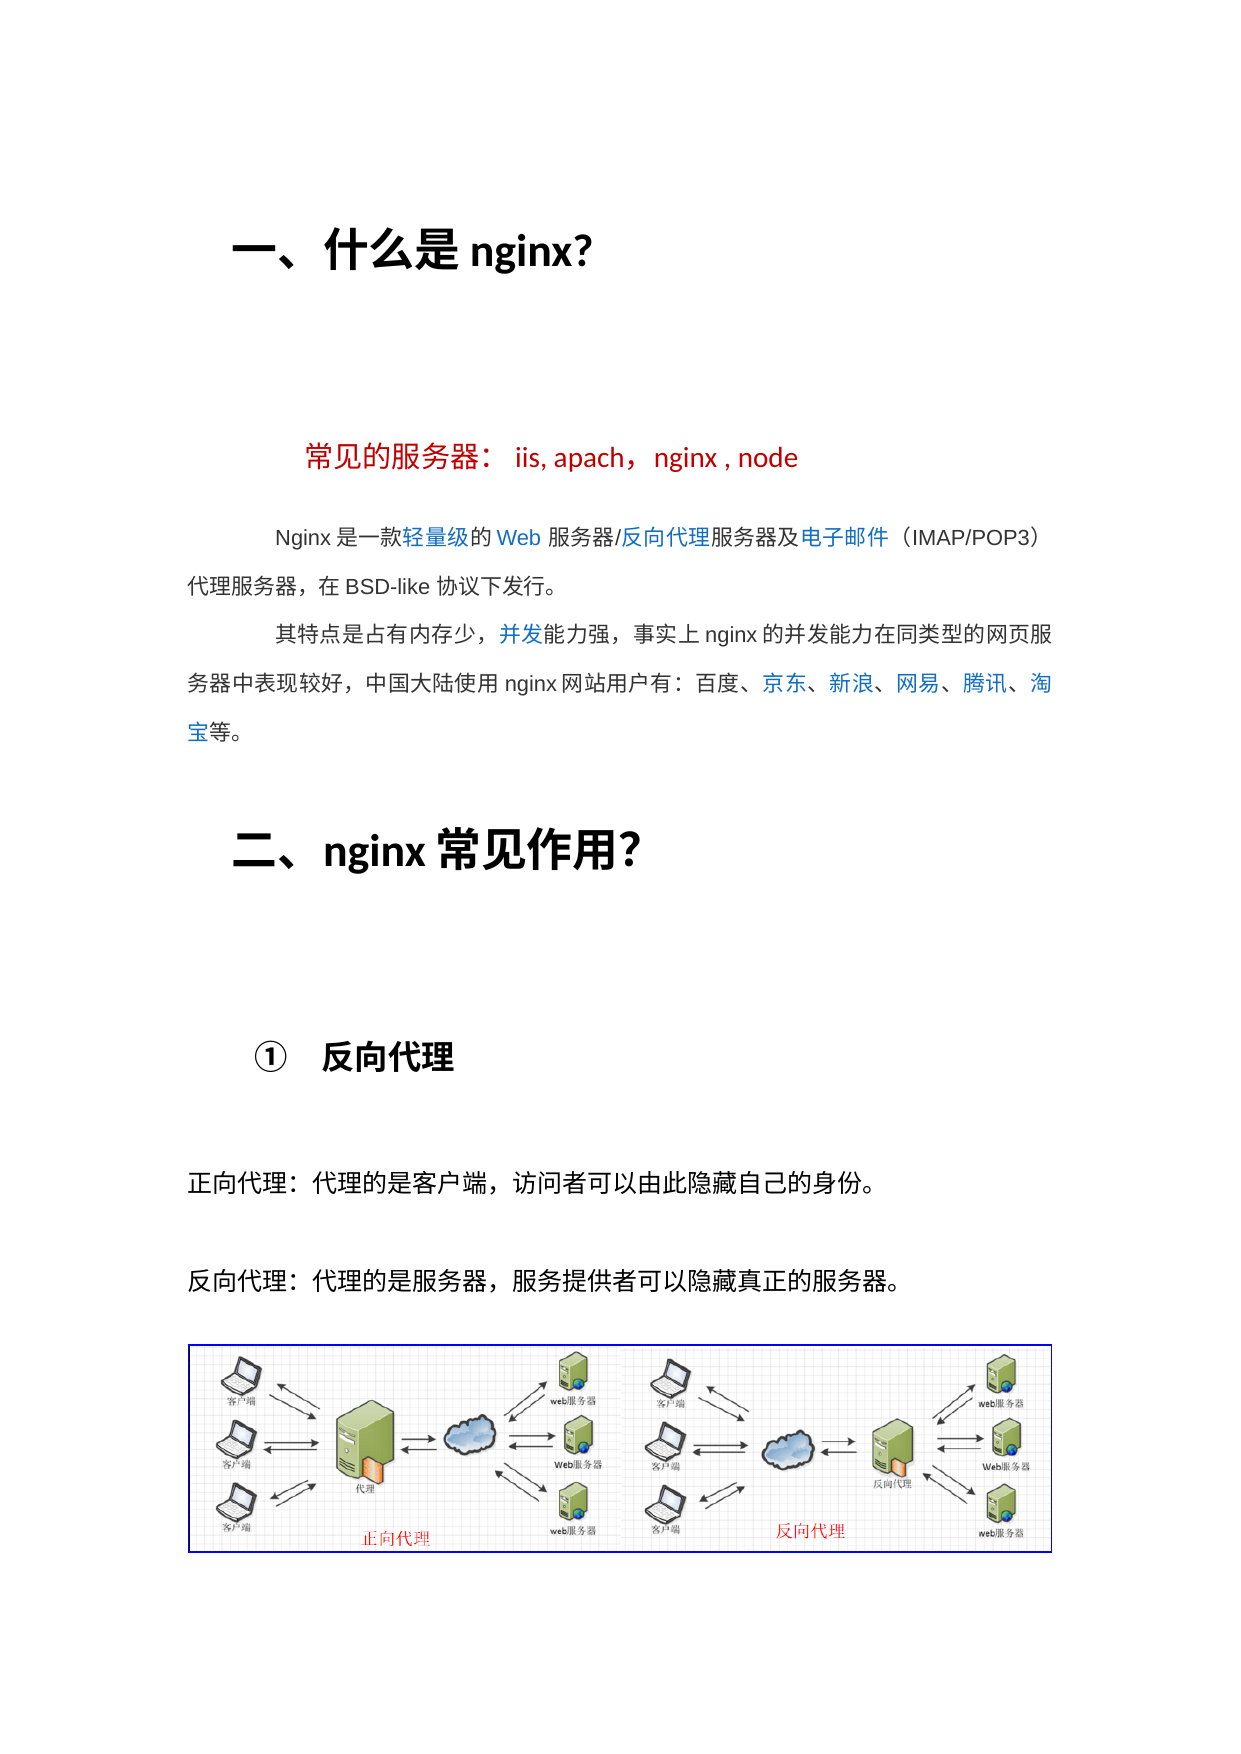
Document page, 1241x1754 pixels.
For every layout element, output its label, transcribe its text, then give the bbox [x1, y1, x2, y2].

subtitle nginx常见作用？ [187, 798, 1053, 895]
picture [189, 1346, 1051, 1551]
subtitle 什么是nginx? [187, 197, 1053, 295]
text Nginx是一款轻量级的Web 服务器/反向代理服务器及电子邮件（IMAP/POP3）代理服务器，在BSD-like 协议下发行。 [187, 519, 1053, 601]
text 常见的服务器： iis, apach，nginx , node [187, 422, 1053, 487]
text 正向代理：代理的是客户端，访问者可以由此隐藏自己的身份。 [187, 1149, 1053, 1214]
text 其特点是占有内存少，并发能力强，事实上nginx的并发能力在同类型的网页服务器中表现较好，中国大陆使用nginx网站用户有：百度、京东、新浪、网易、腾讯、淘宝等。 [187, 617, 1053, 747]
subtitle 反向代理 [187, 1023, 1053, 1088]
text 反向代理：代理的是服务器，服务提供者可以隐藏真正的服务器。 [187, 1247, 1053, 1312]
